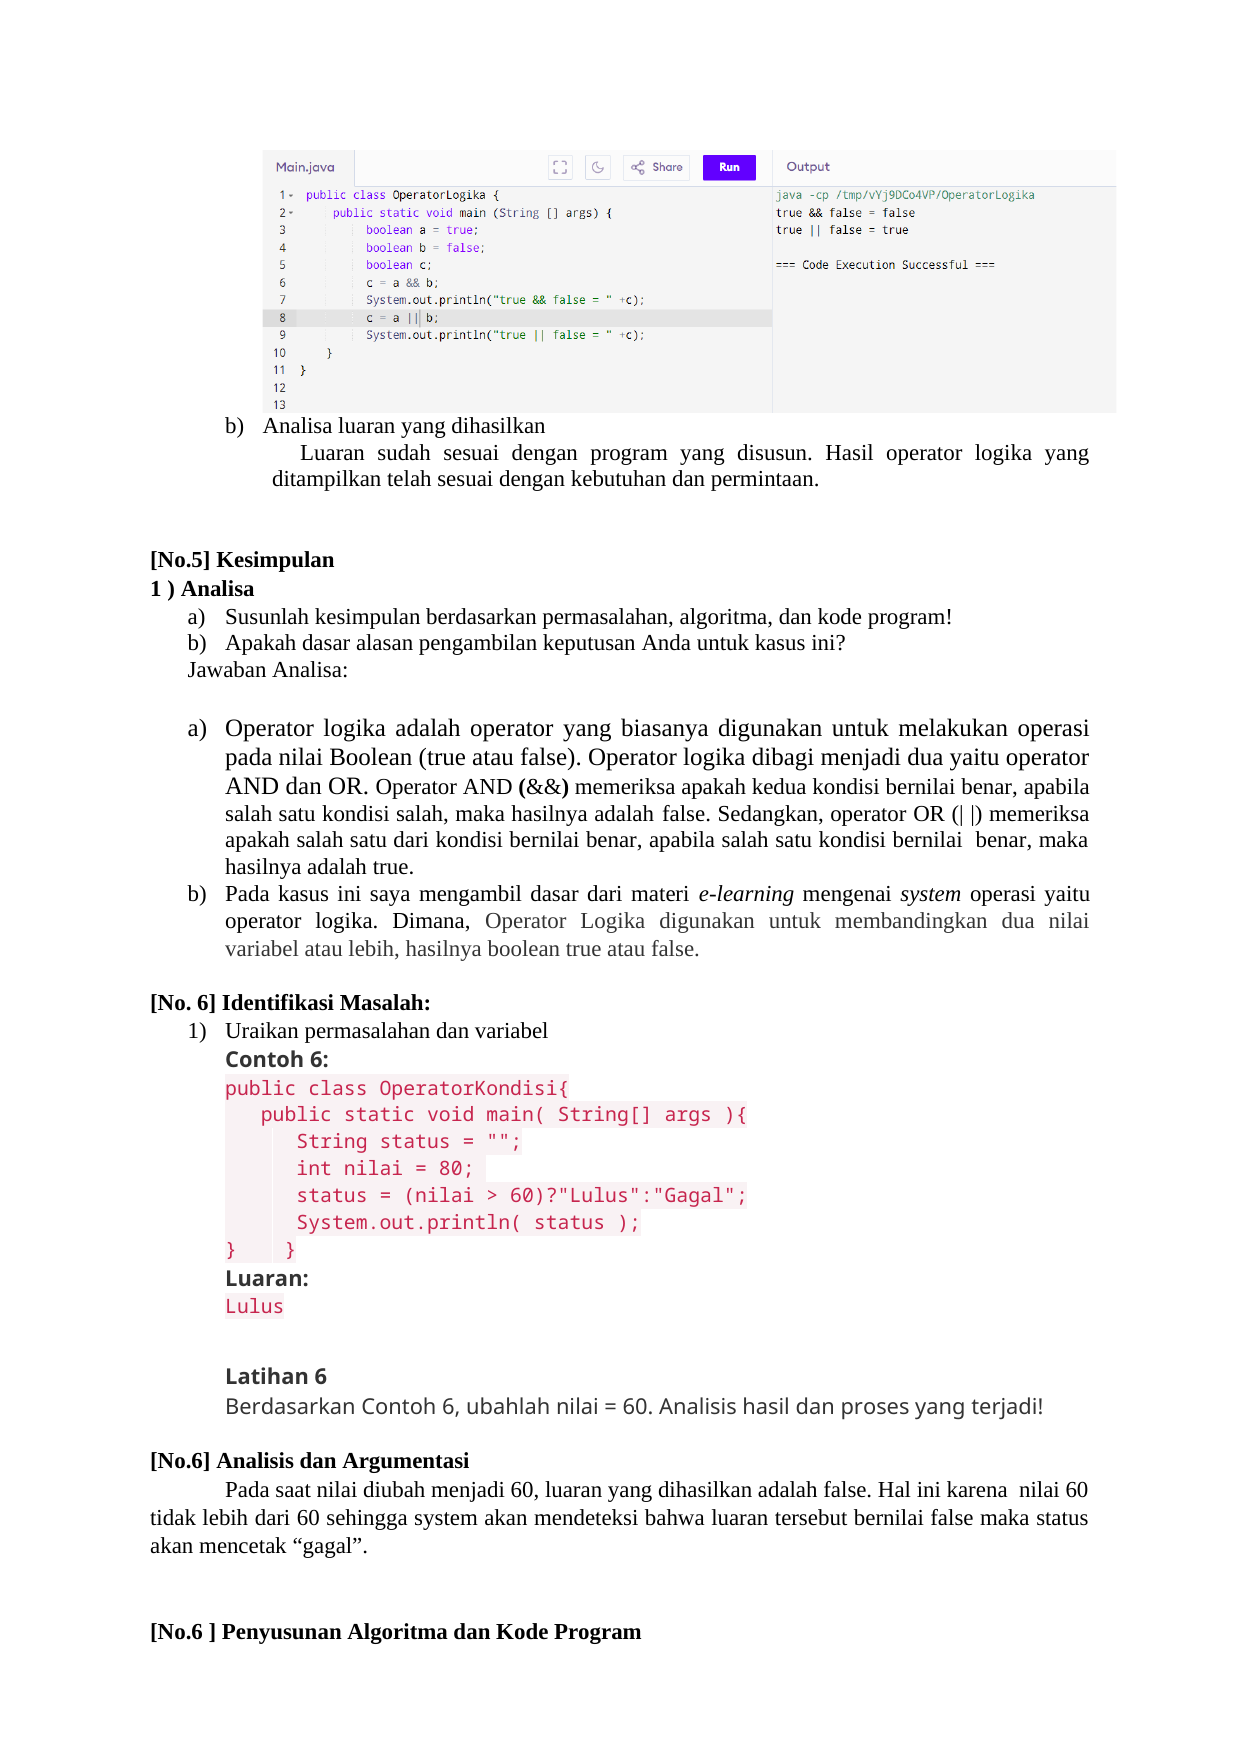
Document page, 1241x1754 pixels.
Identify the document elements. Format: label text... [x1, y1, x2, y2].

text [No. 6] Identifikasi Masalah: [150, 989, 1090, 1016]
list Apakah dasar alasan pengambilan keputusan Anda untuk kasus ini? [187, 629, 1090, 656]
list Luaran sudah sesuai dengan program yang disusun. Hasil operator logika yang ditampilkan telah sesuai dengan kebutuhan dan permintaan. [272, 439, 1090, 491]
list Uraikan permasalahan dan variabel [187, 1018, 1090, 1044]
list Operator logika adalah operator yang biasanya digunakan untuk melakukan operasi pada nilai Boolean (true atau false). Operator logika dibagi menjadi dua yaitu operator AND dan OR. Operator AND (&&) memeriksa apakah kedua kondisi bernilai benar, apabila salah satu kondisi salah, maka hasilnya adalah false. Sedangkan, operator OR (| |) memeriksa apakah salah satu dari kondisi bernilai benar, apabila salah satu kondisi bernilai benar, maka hasilnya adalah true. [187, 713, 1090, 880]
text [No.6 ] Penyusunan Algoritma dan Kode Program [150, 1618, 1090, 1644]
list Analisa luaran yang dihasilkan [225, 412, 1090, 439]
list Latihan 6 Berdasarkan Contoh 6, ubahlah nilai = 60. Analisis hasil dan proses yang terjadi! [327, 1361, 1090, 1421]
list Contoh 6: public class OperatorKondisi{ public static void main( String[] args ){ String status = ""; int nilai = 80; status = (nilai > 60)?"Lulus":"Gagal"; System.out.println( status ); } } Luaran: Lulus [225, 1044, 1090, 1319]
list Susunlah kesimpulan berdasarkan permasalahan, algoritma, dan kode program! [187, 603, 1090, 629]
list Pada kasus ini saya mengambil dasar dari materi e-learning mengenai system operasi yaitu operator logika. Dimana, Operator Logika digunakan untuk membandingkan dua nilai variabel atau lebih, hasilnya boolean true atau false. [187, 880, 1090, 963]
text Pada saat nilai diubah menjadi 60, luaran yang dihasilkan adalah false. Hal ini karena nilai 60 tidak lebih dari 60 sehingga system akan mendeteksi bahwa luaran tersebut bernilai false maka status akan mencetak “gagal”. [150, 1476, 1090, 1559]
text Jawaban Analisa: [150, 656, 1090, 682]
picture [262, 150, 1117, 413]
text [No.5] Kesimpulan 1 ) Analisa [150, 518, 1090, 601]
text [No.6] Analisis dan Argumentasi [150, 1447, 1090, 1474]
